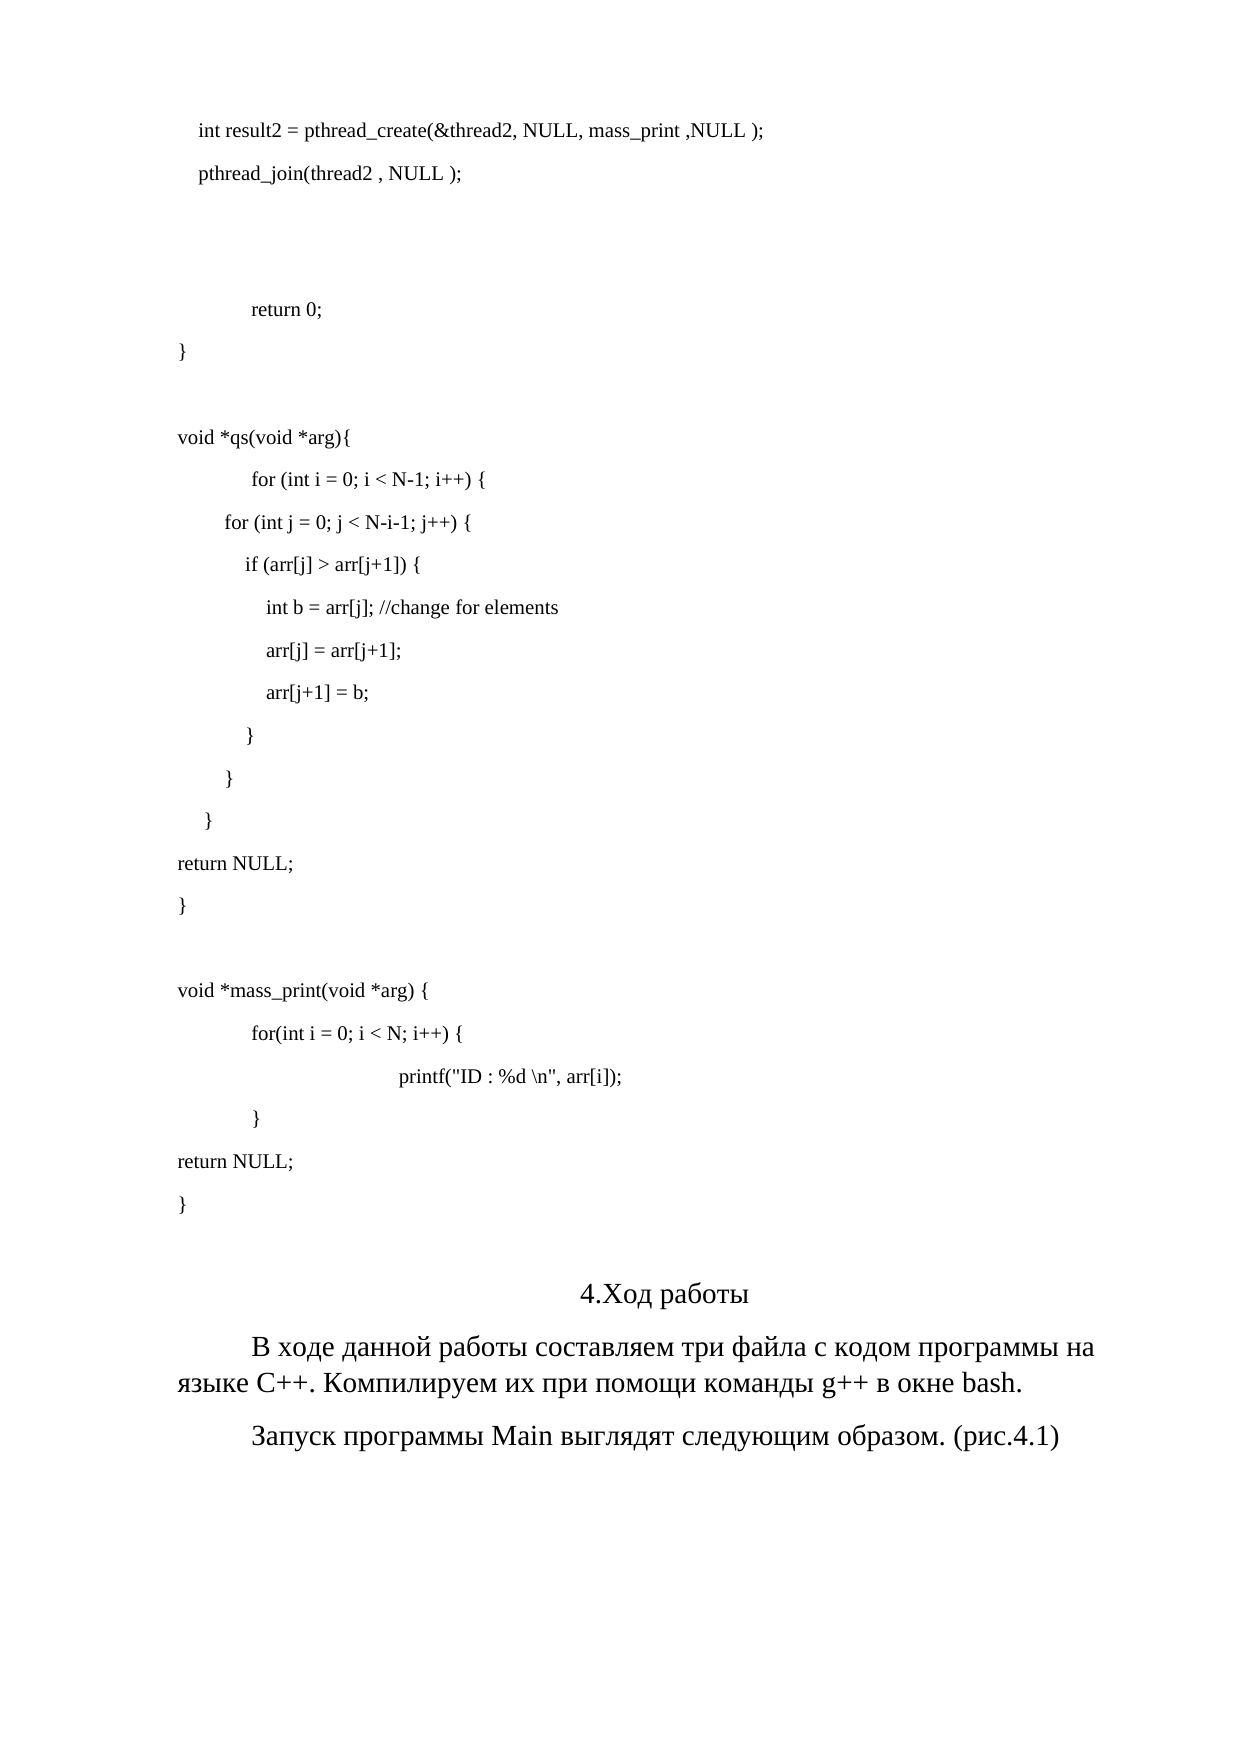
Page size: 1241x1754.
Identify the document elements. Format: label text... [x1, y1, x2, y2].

text void *qs(void *arg){ [177, 424, 1152, 449]
text } [177, 339, 1152, 363]
text for (int j = 0; j < N-i-1; j++) { [177, 510, 1152, 534]
text int result2 = pthread_create(&thread2, NULL, mass_print ,NULL ); [177, 118, 1152, 142]
text Запуск программы Main выглядят следующим образом. (рис.4.1) [177, 1418, 1152, 1452]
text for(int i = 0; i < N; i++) { [177, 1021, 1152, 1045]
text 4.Ход работы [177, 1277, 1152, 1310]
text void *mass_print(void *arg) { [177, 978, 1152, 1002]
text for (int i = 0; i < N-1; i++) { [177, 467, 1152, 491]
text return NULL; [177, 1149, 1152, 1173]
text return NULL; [177, 851, 1152, 875]
text } [177, 808, 1152, 832]
text arr[j] = arr[j+1]; [177, 638, 1152, 662]
text arr[j+1] = b; [177, 680, 1152, 704]
text } [177, 893, 1152, 917]
text pthread_join(thread2 , NULL ); [177, 161, 1152, 185]
text } [177, 1191, 1152, 1216]
text int b = arr[j]; //change for elements [177, 595, 1152, 619]
text printf("ID : %d \n", arr[i]); [177, 1064, 1152, 1088]
text } [177, 723, 1152, 747]
text return 0; [177, 297, 1152, 321]
text } [177, 765, 1152, 789]
text if (arr[j] > arr[j+1]) { [177, 552, 1152, 576]
text } [177, 1106, 1152, 1130]
text В ходе данной работы составляем три файла с кодом программы на языке С++. Компилируем их при помощи команды g++ в окне bash. [177, 1329, 1152, 1399]
